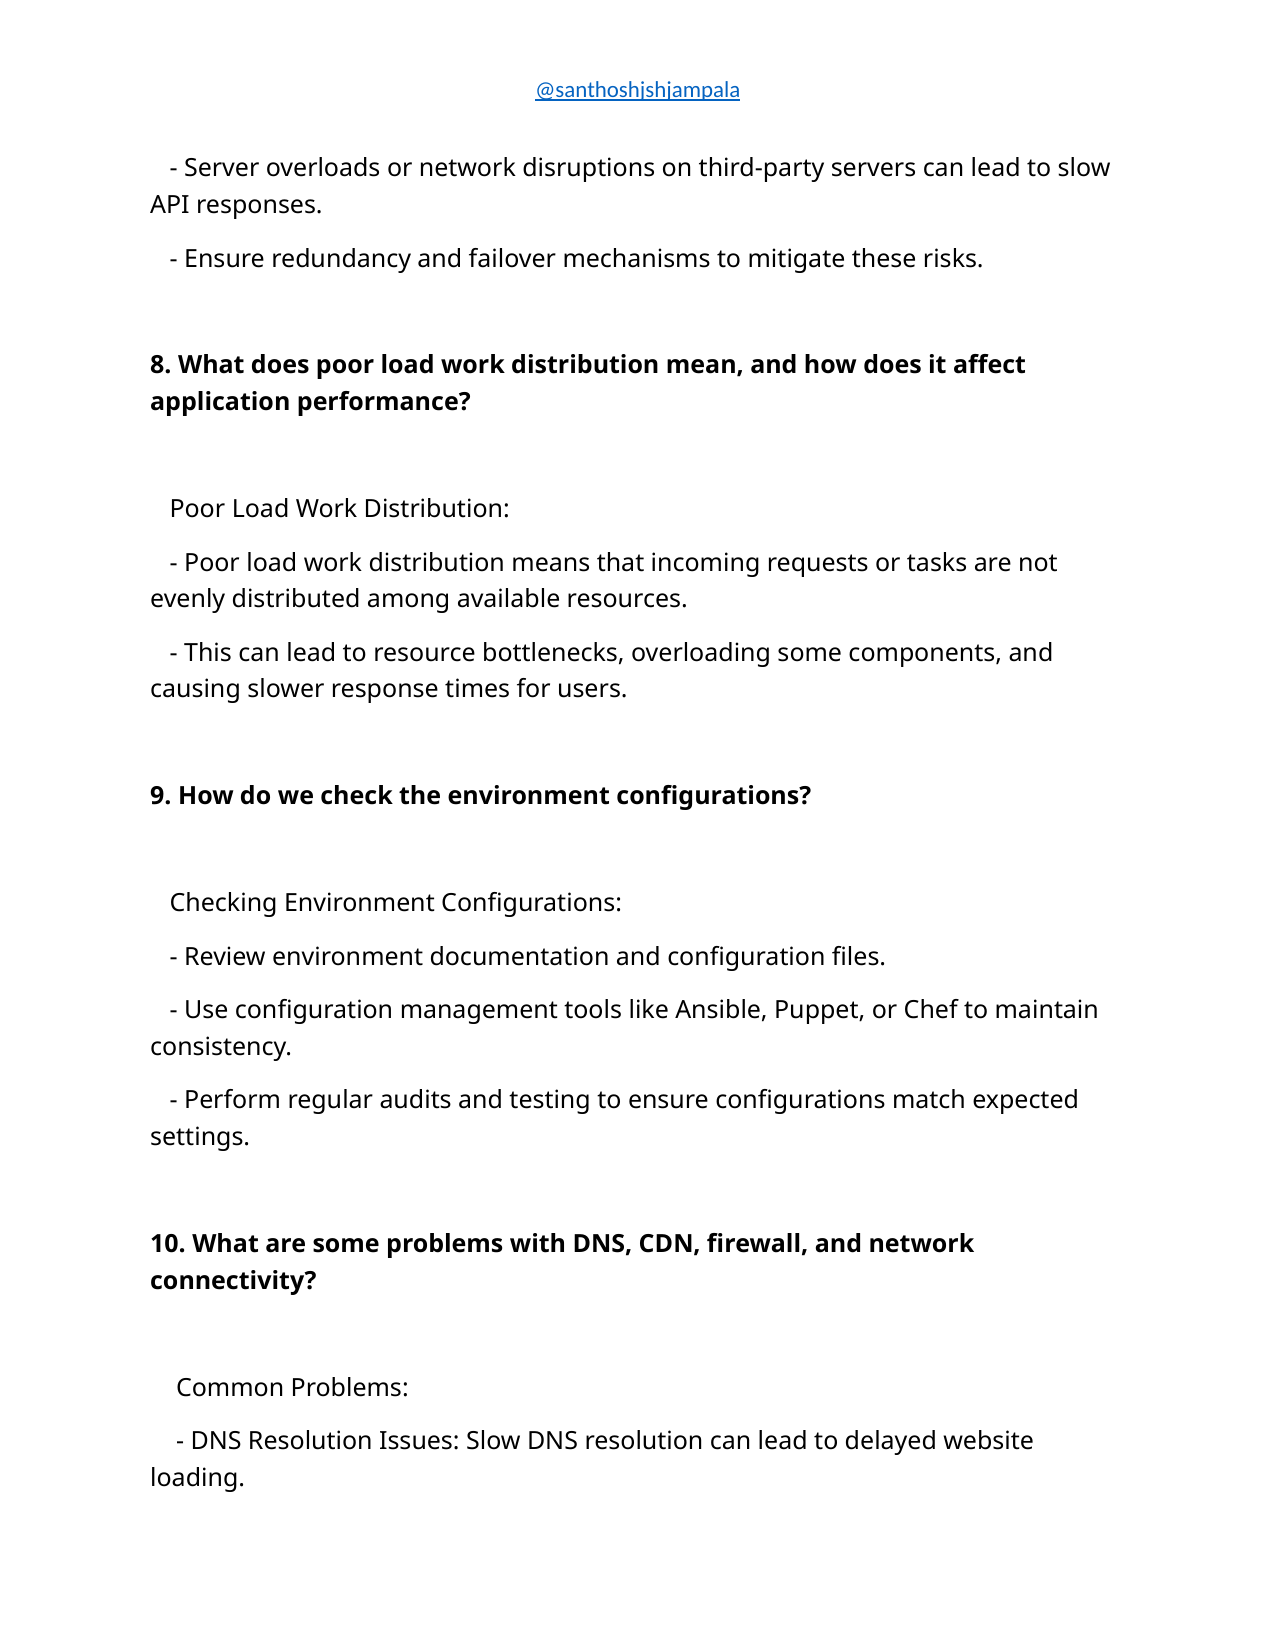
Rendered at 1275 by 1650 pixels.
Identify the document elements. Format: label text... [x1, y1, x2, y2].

text - Use configuration management tools like Ansible, Puppet, or Chef to maintain consistency. [150, 992, 1125, 1063]
text - Perform regular audits and testing to ensure configurations match expected settings. [150, 1082, 1125, 1153]
text 9. How do we check the environment configurations? [150, 778, 1125, 812]
text Checking Environment Configurations: [150, 885, 1125, 919]
text - Poor load work distribution means that incoming requests or tasks are not evenly distributed among available resources. [150, 544, 1125, 615]
text - Review environment documentation and configuration files. [150, 938, 1125, 972]
text - Server overloads or network disruptions on third-party servers can lead to slow API responses. [150, 150, 1125, 221]
text - DNS Resolution Issues: Slow DNS resolution can lead to delayed website loading. [150, 1423, 1125, 1493]
text 10. What are some problems with DNS, CDN, firewall, and network connectivity? [150, 1226, 1125, 1296]
text - Ensure redundancy and failover mechanisms to mitigate these risks. [150, 240, 1125, 274]
text Poor Load Work Distribution: [150, 491, 1125, 525]
text - This can lead to resource bottlenecks, overloading some components, and causing slower response times for users. [150, 634, 1125, 705]
text Common Problems: [150, 1369, 1125, 1403]
text 8. What does poor load work distribution mean, and how does it affect application performance? [150, 347, 1125, 418]
